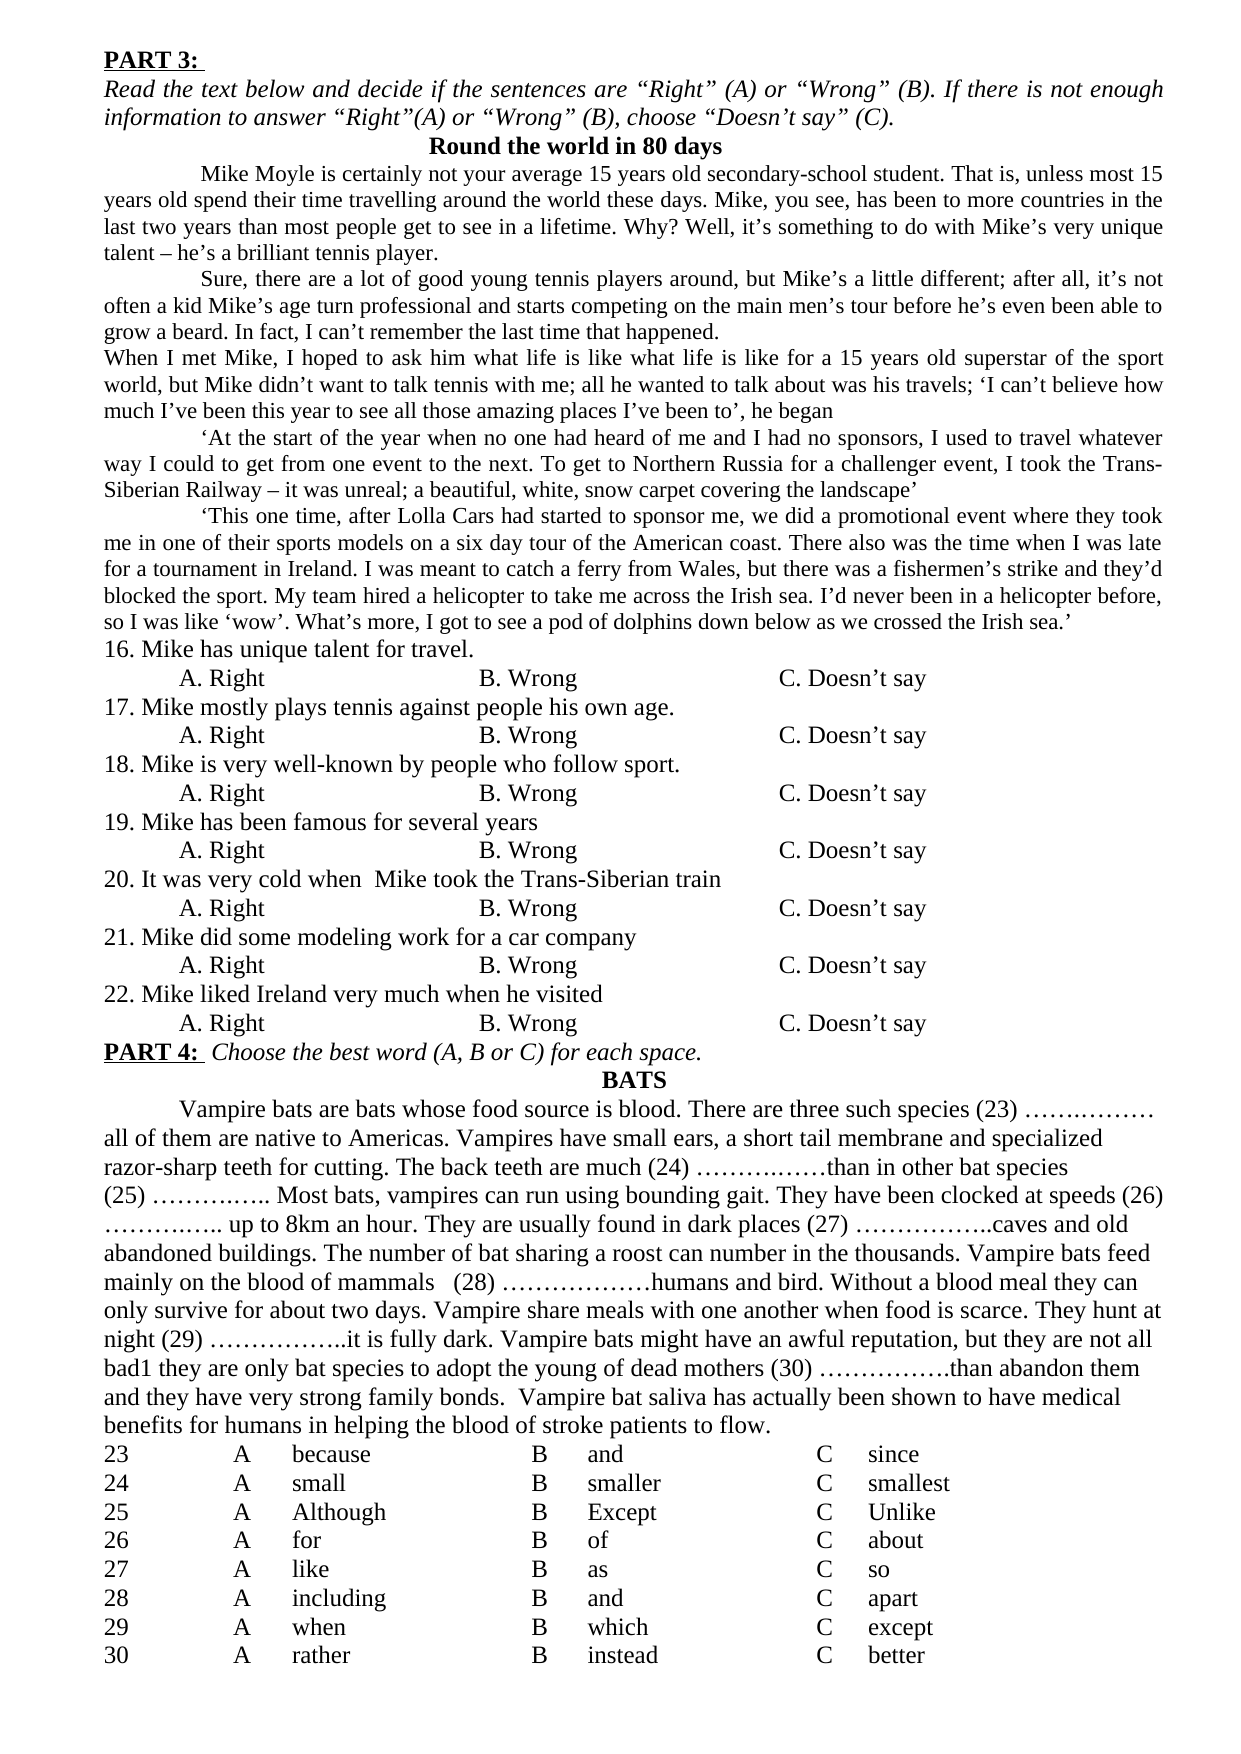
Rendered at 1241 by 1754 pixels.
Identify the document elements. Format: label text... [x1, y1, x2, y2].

text A. Right B. Wrong C. Doesn’t say [103, 663, 1165, 692]
text BATS [103, 1066, 1165, 1094]
table_cell about [857, 1526, 1090, 1554]
table_cell A [222, 1612, 281, 1641]
table_header and [576, 1439, 805, 1468]
table_cell 29 [92, 1612, 222, 1641]
table_cell 24 [92, 1468, 222, 1497]
text PART 4: Choose the best word (A, B or C) for each space. [103, 1037, 1165, 1066]
text When I met Mike, I hoped to ask him what life is like what life is like for a 15 years old superstar of the sport world, but Mike didn’t want to talk tennis with me; all he wanted to talk about was his travels; ‘I can’t believe how much I’ve been this year to see all those amazing places I’ve been to’, he began [103, 344, 1165, 423]
table_cell B [520, 1497, 576, 1526]
text A. Right B. Wrong C. Doesn’t say [103, 951, 1165, 979]
text 21. Mike did some modeling work for a car company [103, 922, 1165, 951]
table_cell 28 [92, 1583, 222, 1612]
table_cell rather [281, 1641, 520, 1669]
table_cell B [520, 1554, 576, 1583]
table_cell better [857, 1641, 1090, 1669]
table_cell A [222, 1497, 281, 1526]
table_cell smaller [576, 1468, 805, 1497]
text Round the world in 80 days [103, 131, 1165, 160]
table_cell like [281, 1554, 520, 1583]
table_cell so [857, 1554, 1090, 1583]
table_cell 27 [92, 1554, 222, 1583]
text 16. Mike has unique talent for travel. [103, 634, 1165, 663]
text A. Right B. Wrong C. Doesn’t say [103, 893, 1165, 922]
text ‘This one time, after Lolla Cars had started to sponsor me, we did a promotional event where they took me in one of their sports models on a six day tour of the American coast. There also was the time when I was late for a tournament in Ireland. I was meant to catch a ferry from Wales, but there was a fishermen’s strike and they’d blocked the sport. My team hired a helicopter to take me across the Irish sea. I’d never been in a helicopter before, so I was like ‘wow’. What’s more, I got to see a pod of dolphins down below as we crossed the Irish sea.’ [103, 503, 1165, 634]
table_cell C [805, 1612, 857, 1641]
text Read the text below and decide if the sentences are “Right” (A) or “Wrong” (B). If there is not enough information to answer “Right”(A) or “Wrong” (B), choose “Doesn’t say” (C). [103, 74, 1165, 131]
table_cell B [520, 1641, 576, 1669]
table_header C [805, 1439, 857, 1468]
table_cell including [281, 1583, 520, 1612]
table_cell when [281, 1612, 520, 1641]
table_cell as [576, 1554, 805, 1583]
text PART 3: [103, 45, 1165, 74]
table_cell and [576, 1583, 805, 1612]
table_cell C [805, 1554, 857, 1583]
table_cell C [805, 1583, 857, 1612]
table_cell B [520, 1526, 576, 1554]
table_cell C [805, 1468, 857, 1497]
table_cell Unlike [857, 1497, 1090, 1526]
table_cell Although [281, 1497, 520, 1526]
table_cell 25 [92, 1497, 222, 1526]
text 22. Mike liked Ireland very much when he visited [103, 979, 1165, 1008]
table_cell A [222, 1641, 281, 1669]
text A. Right B. Wrong C. Doesn’t say [103, 778, 1165, 807]
table_cell A [222, 1526, 281, 1554]
text A. Right B. Wrong C. Doesn’t say [103, 836, 1165, 864]
text 17. Mike mostly plays tennis against people his own age. [103, 692, 1165, 721]
table_cell A [222, 1468, 281, 1497]
table_cell 26 [92, 1526, 222, 1554]
text (25) ……….….. Most bats, vampires can run using bounding gait. They have been clocked at speeds (26) ……….….. up to 8km an hour. They are usually found in dark places (27) ……………..caves and old abandoned buildings. The number of bat sharing a roost can number in the thousands. Vampire bats feed mainly on the blood of mammals (28) ………………humans and bird. Without a blood meal they can only survive for about two days. Vampire share meals with one another when food is scarce. They hunt at night (29) ……………..it is fully dark. Vampire bats might have an awful reputation, but they are not all bad1 they are only bat species to adopt the young of dead mothers (30) …………….than abandon them and they have very strong family bonds. Vampire bat saliva has actually been shown to have medical benefits for humans in helping the blood of stroke patients to flow. [103, 1181, 1165, 1439]
table_cell B [520, 1583, 576, 1612]
table_header 23 [92, 1439, 222, 1468]
table_cell for [281, 1526, 520, 1554]
table_cell C [805, 1497, 857, 1526]
table_cell C [805, 1526, 857, 1554]
table_header because [281, 1439, 520, 1468]
table_cell smallest [857, 1468, 1090, 1497]
table_cell B [520, 1612, 576, 1641]
text Vampire bats are bats whose food source is blood. There are three such species (23) …….……… all of them are native to Americas. Vampires have small ears, a short tail membrane and specialized razor-sharp teeth for cutting. The back teeth are much (24) ……….……than in other bat species [103, 1094, 1165, 1181]
text 20. It was very cold when Mike took the Trans-Siberian train [103, 864, 1165, 893]
text 18. Mike is very well-known by people who follow sport. [103, 749, 1165, 778]
table_cell 30 [92, 1641, 222, 1669]
table_cell of [576, 1526, 805, 1554]
table_cell which [576, 1612, 805, 1641]
table_cell small [281, 1468, 520, 1497]
text 19. Mike has been famous for several years [103, 807, 1165, 836]
text ‘At the start of the year when no one had heard of me and I had no sponsors, I used to travel whatever way I could to get from one event to the next. To get to Northern Russia for a challenger event, I took the Trans- Siberian Railway – it was unreal; a beautiful, white, snow carpet covering the landscape’ [103, 423, 1165, 503]
text Sure, there are a lot of good young tennis players around, but Mike’s a little different; after all, it’s not often a kid Mike’s age turn professional and starts competing on the main men’s tour before he’s even been able to grow a beard. In fact, I can’t remember the last time that happened. [103, 265, 1165, 344]
table_cell Except [576, 1497, 805, 1526]
table_cell B [520, 1468, 576, 1497]
table_cell except [857, 1612, 1090, 1641]
table_header B [520, 1439, 576, 1468]
table_cell C [805, 1641, 857, 1669]
table_header since [857, 1439, 1090, 1468]
text Mike Moyle is certainly not your average 15 years old secondary-school student. That is, unless most 15 years old spend their time travelling around the world these days. Mike, you see, has been to more countries in the last two years than most people get to see in a lifetime. Why? Well, it’s something to do with Mike’s very unique talent – he’s a brilliant tennis player. [103, 160, 1165, 265]
table_cell A [222, 1583, 281, 1612]
table_cell instead [576, 1641, 805, 1669]
table_header A [222, 1439, 281, 1468]
text A. Right B. Wrong C. Doesn’t say [103, 721, 1165, 749]
table_cell apart [857, 1583, 1090, 1612]
table_cell A [222, 1554, 281, 1583]
text A. Right B. Wrong C. Doesn’t say [103, 1008, 1165, 1037]
